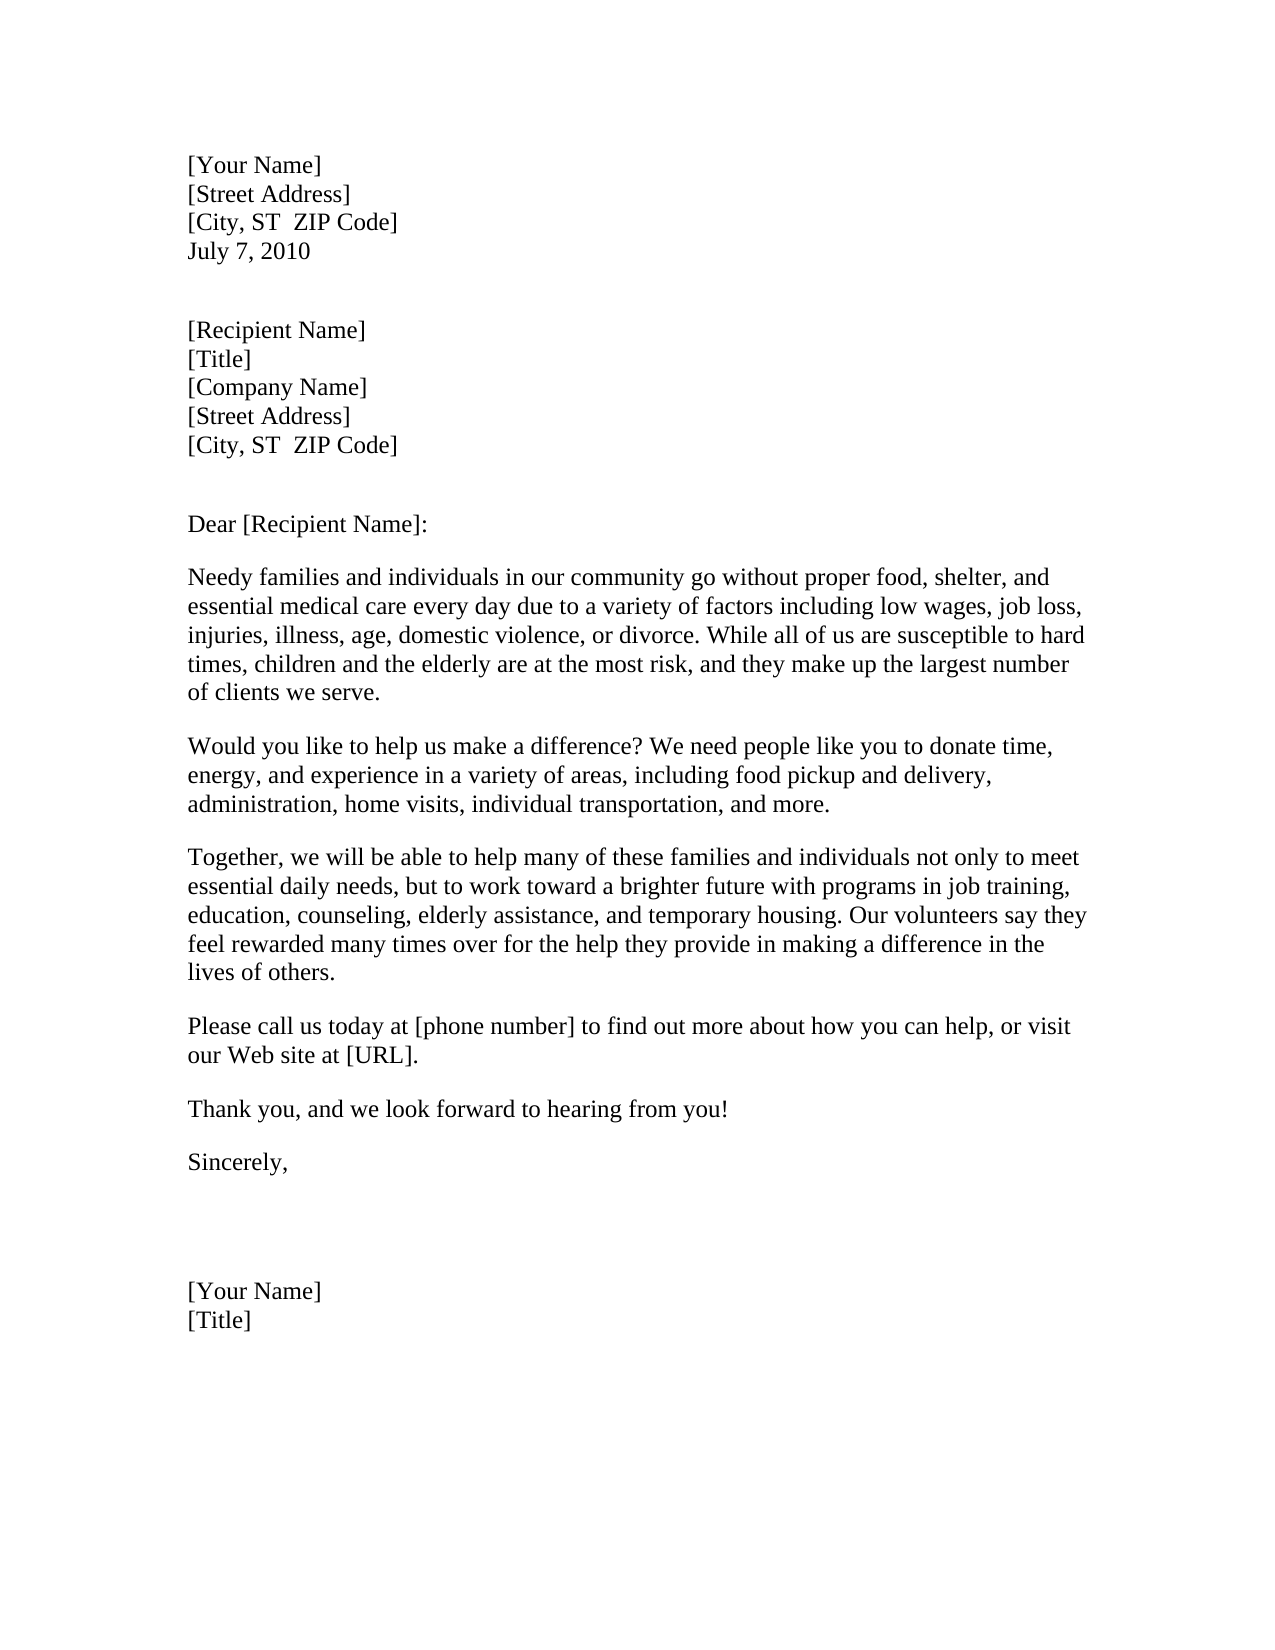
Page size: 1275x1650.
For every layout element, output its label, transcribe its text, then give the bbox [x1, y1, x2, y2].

text Together, we will be able to help many of these families and individuals not only to meet essential daily needs, but to work toward a brighter future with programs in job training, education, counseling, elderly assistance, and temporary housing. Our volunteers say they feel rewarded many times over for the help they provide in making a difference in the lives of others. [187, 842, 1087, 986]
text Thank you, and we look forward to hearing from you! [187, 1094, 1087, 1122]
text Would you like to help us make a difference? We need people like you to donate time, energy, and experience in a variety of areas, including food pickup and delivery, administration, home visits, individual transportation, and more. [187, 731, 1087, 817]
text Please call us today at to find out more about how you can help, or visit our Web site at . [187, 1011, 1087, 1069]
text July 7, 2010 [187, 236, 1087, 265]
text Sincerely, [187, 1147, 1087, 1176]
text Needy families and individuals in our community go without proper food, shelter, and essential medical care every day due to a variety of factors including low wages, job loss, injuries, illness, age, domestic violence, or divorce. While all of us are susceptible to hard times, children and the elderly are at the most risk, and they make up the largest number of clients we serve. [187, 562, 1087, 706]
text Dear : [187, 509, 1087, 537]
